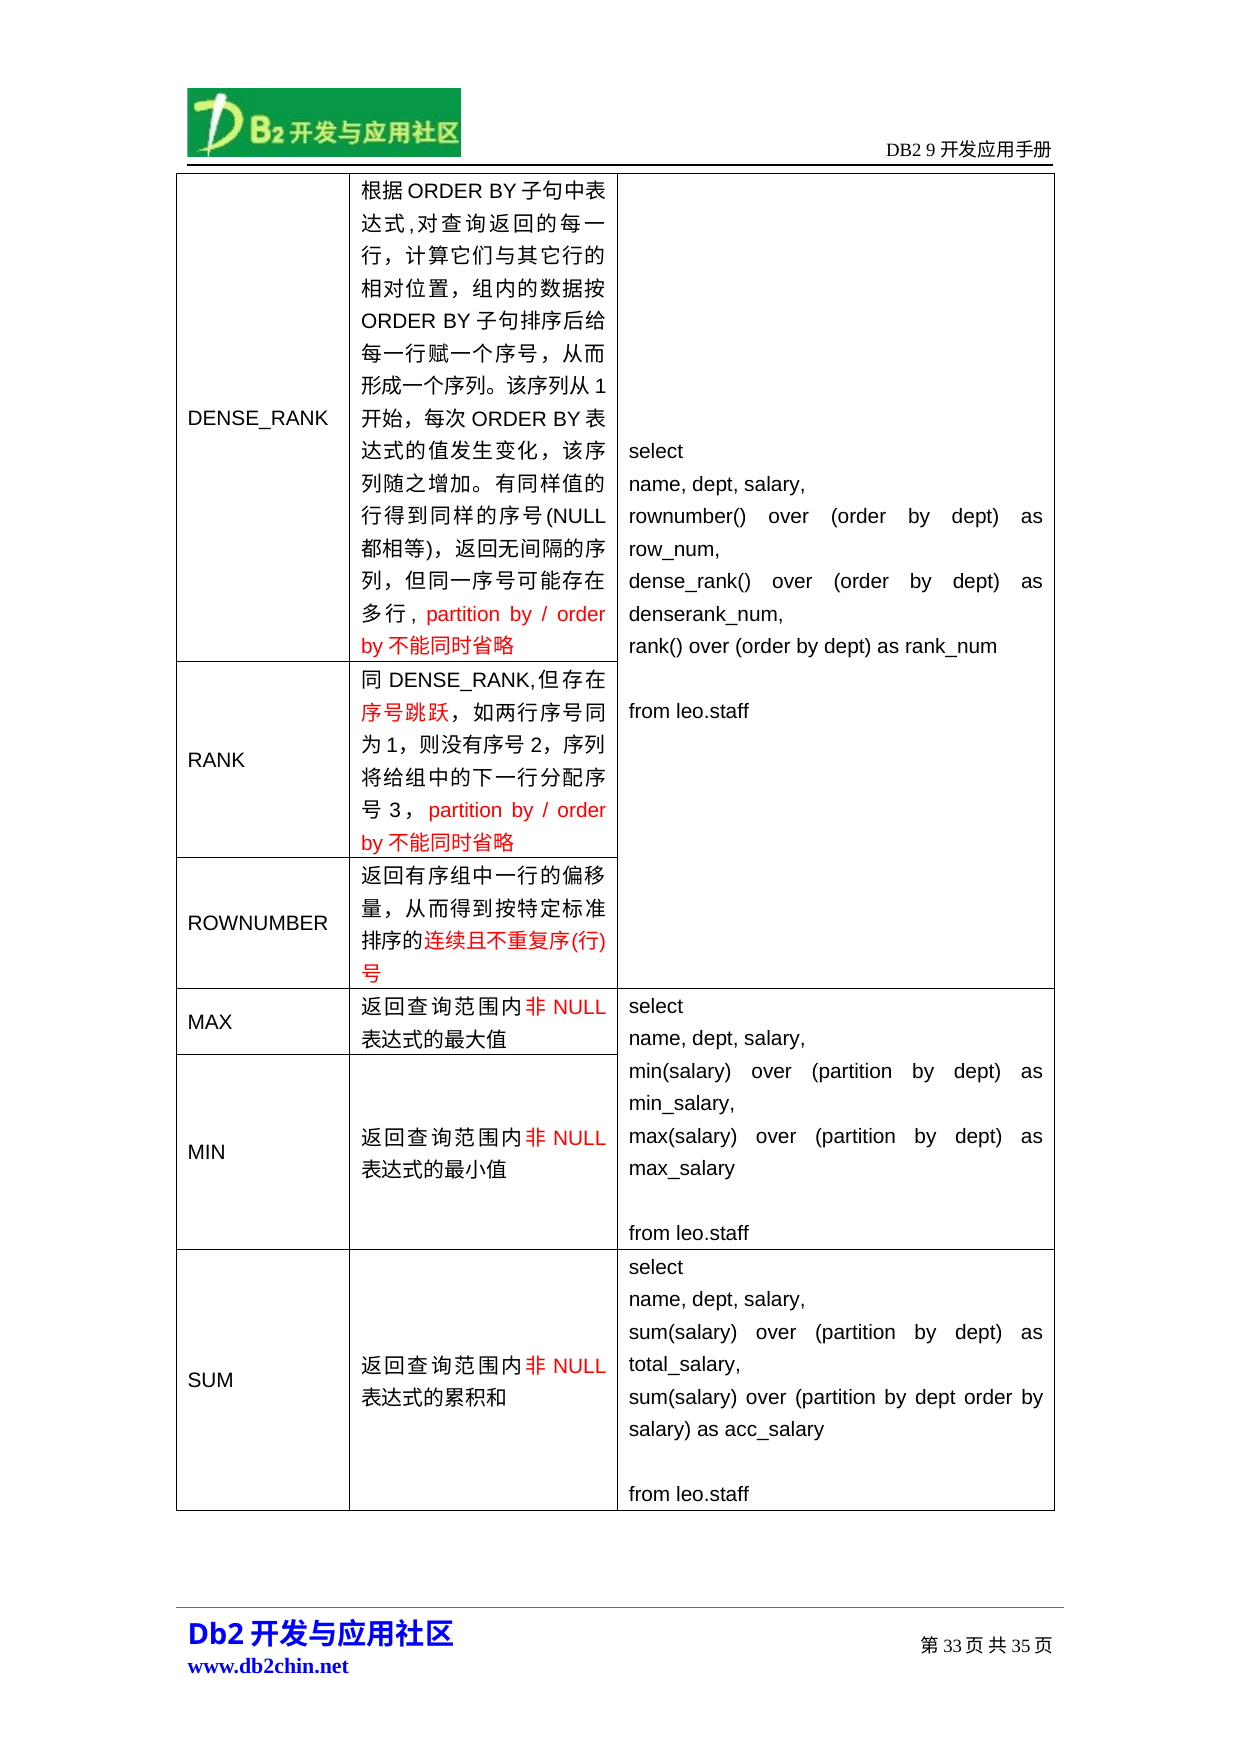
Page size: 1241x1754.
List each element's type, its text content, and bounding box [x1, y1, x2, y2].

table_cell select name, dept, salary, min(salary) over (partition by dept) as min_salary, max(salary) over (partition by dept) as max_salary from leo.staff [618, 989, 1054, 1249]
table_cell MIN [177, 1055, 349, 1249]
table_cell RANK [177, 662, 349, 857]
table_cell 根据ORDER BY子句中表达式,对查询返回的每一行，计算它们与其它行的相对位置，组内的数据按ORDER BY子句排序后给每一行赋一个序号，从而形成一个序列。该序列从1开始，每次ORDER BY表达式的值发生变化，该序列随之增加。有同样值的行得到同样的序号(NULL都相等)，返回无间隔的序列，但同一序号可能存在多行, partition by / order by 不能同时省略 [350, 174, 617, 661]
table_cell 返回查询范围内非NULL表达式的最大值 [350, 989, 617, 1054]
table_cell MAX [177, 989, 349, 1054]
table_cell 同DENSE_RANK,但存在序号跳跃，如两行序号同为1，则没有序号2，序列将给组中的下一行分配序号3，partition by / order by 不能同时省略 [350, 662, 617, 857]
table_cell 返回查询范围内非NULL表达式的累积和 [350, 1250, 617, 1510]
table_cell ROWNUMBER [177, 858, 349, 988]
table_cell DENSE_RANK [177, 174, 349, 661]
picture [187, 88, 462, 157]
table_cell 返回有序组中一行的偏移量，从而得到按特定标准排序的连续且不重复序(行)号 [350, 858, 617, 988]
table_cell select name, dept, salary, sum(salary) over (partition by dept) as total_salary, sum(salary) over (partition by dept order by salary) as acc_salary from leo.staff [618, 1250, 1054, 1510]
table_cell SUM [177, 1250, 349, 1510]
table_cell 返回查询范围内非NULL表达式的最小值 [350, 1055, 617, 1249]
table_cell select name, dept, salary, rownumber() over (order by dept) as row_num, dense_rank() over (order by dept) as denserank_num, rank() over (order by dept) as rank_num from leo.staff [618, 174, 1054, 988]
